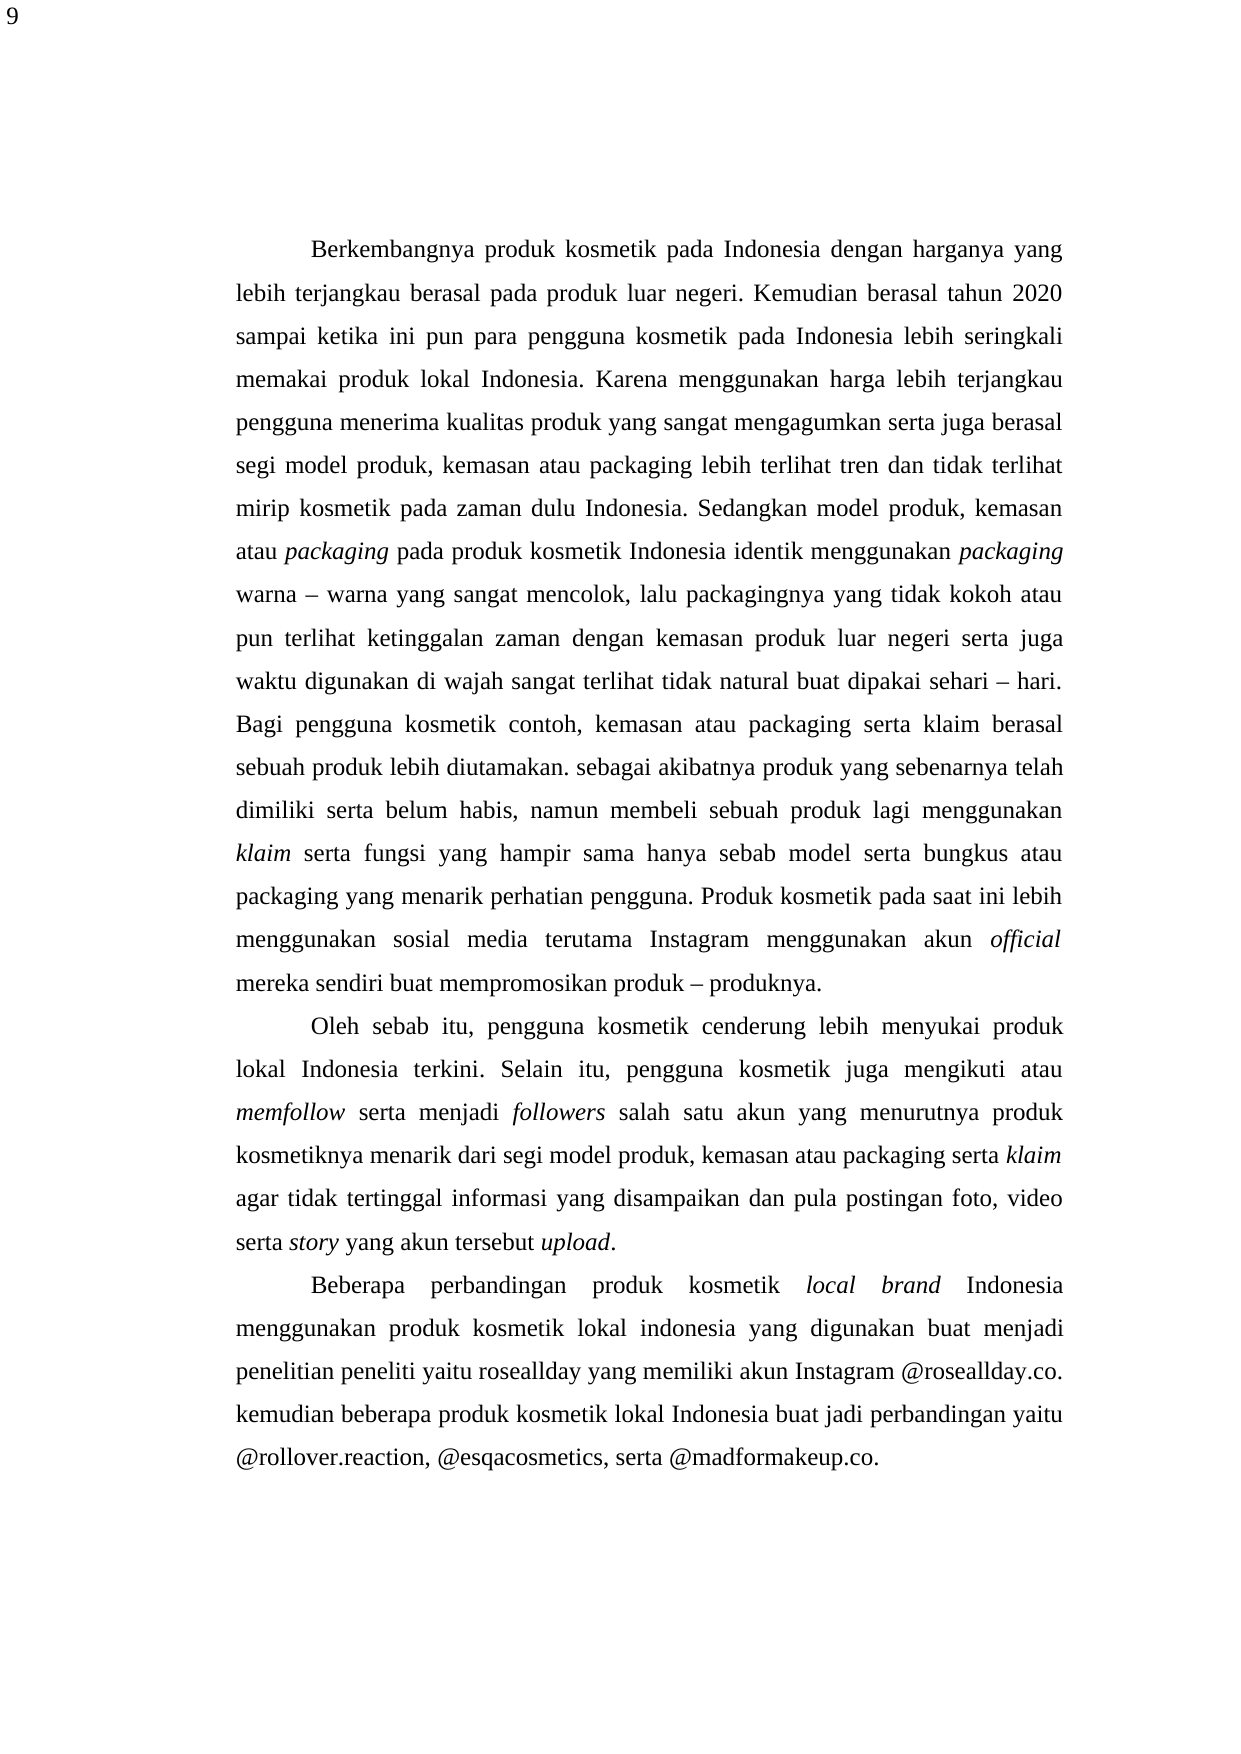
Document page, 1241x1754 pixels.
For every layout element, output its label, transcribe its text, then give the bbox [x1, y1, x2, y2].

text Berkembangnya produk kosmetik pada Indonesia dengan harganya yang lebih terjangkau berasal pada produk luar negeri. Kemudian berasal tahun 2020 sampai ketika ini pun para pengguna kosmetik pada Indonesia lebih seringkali memakai produk lokal Indonesia. Karena menggunakan harga lebih terjangkau pengguna menerima kualitas produk yang sangat mengagumkan serta juga berasal segi model produk, kemasan atau packaging lebih terlihat tren dan tidak terlihat mirip kosmetik pada zaman dulu Indonesia. Sedangkan model produk, kemasan atau packaging pada produk kosmetik Indonesia identik menggunakan packaging warna – warna yang sangat mencolok, lalu packagingnya yang tidak kokoh atau pun terlihat ketinggalan zaman dengan kemasan produk luar negeri serta juga waktu digunakan di wajah sangat terlihat tidak natural buat dipakai sehari – hari. Bagi pengguna kosmetik contoh, kemasan atau packaging serta klaim berasal sebuah produk lebih diutamakan. sebagai akibatnya produk yang sebenarnya telah dimiliki serta belum habis, namun membeli sebuah produk lagi menggunakan klaim serta fungsi yang hampir sama hanya sebab model serta bungkus atau packaging yang menarik perhatian pengguna. Produk kosmetik pada saat ini lebih menggunakan sosial media terutama Instagram menggunakan akun official mereka sendiri buat mempromosikan produk – produknya. [236, 234, 1063, 996]
text Oleh sebab itu, pengguna kosmetik cenderung lebih menyukai produk lokal Indonesia terkini. Selain itu, pengguna kosmetik juga mengikuti atau memfollow serta menjadi followers salah satu akun yang menurutnya produk kosmetiknya menarik dari segi model produk, kemasan atau packaging serta klaim agar tidak tertinggal informasi yang disampaikan dan pula postingan foto, video serta story yang akun tersebut upload. [236, 1011, 1064, 1255]
text Beberapa perbandingan produk kosmetik local brand Indonesia menggunakan produk kosmetik lokal indonesia yang digunakan buat menjadi penelitian peneliti yaitu roseallday yang memiliki akun Instagram @roseallday.co. kemudian beberapa produk kosmetik lokal Indonesia buat jadi perbandingan yaitu @rollover.reaction, @esqacosmetics, serta @madformakeup.co. [236, 1270, 1064, 1471]
